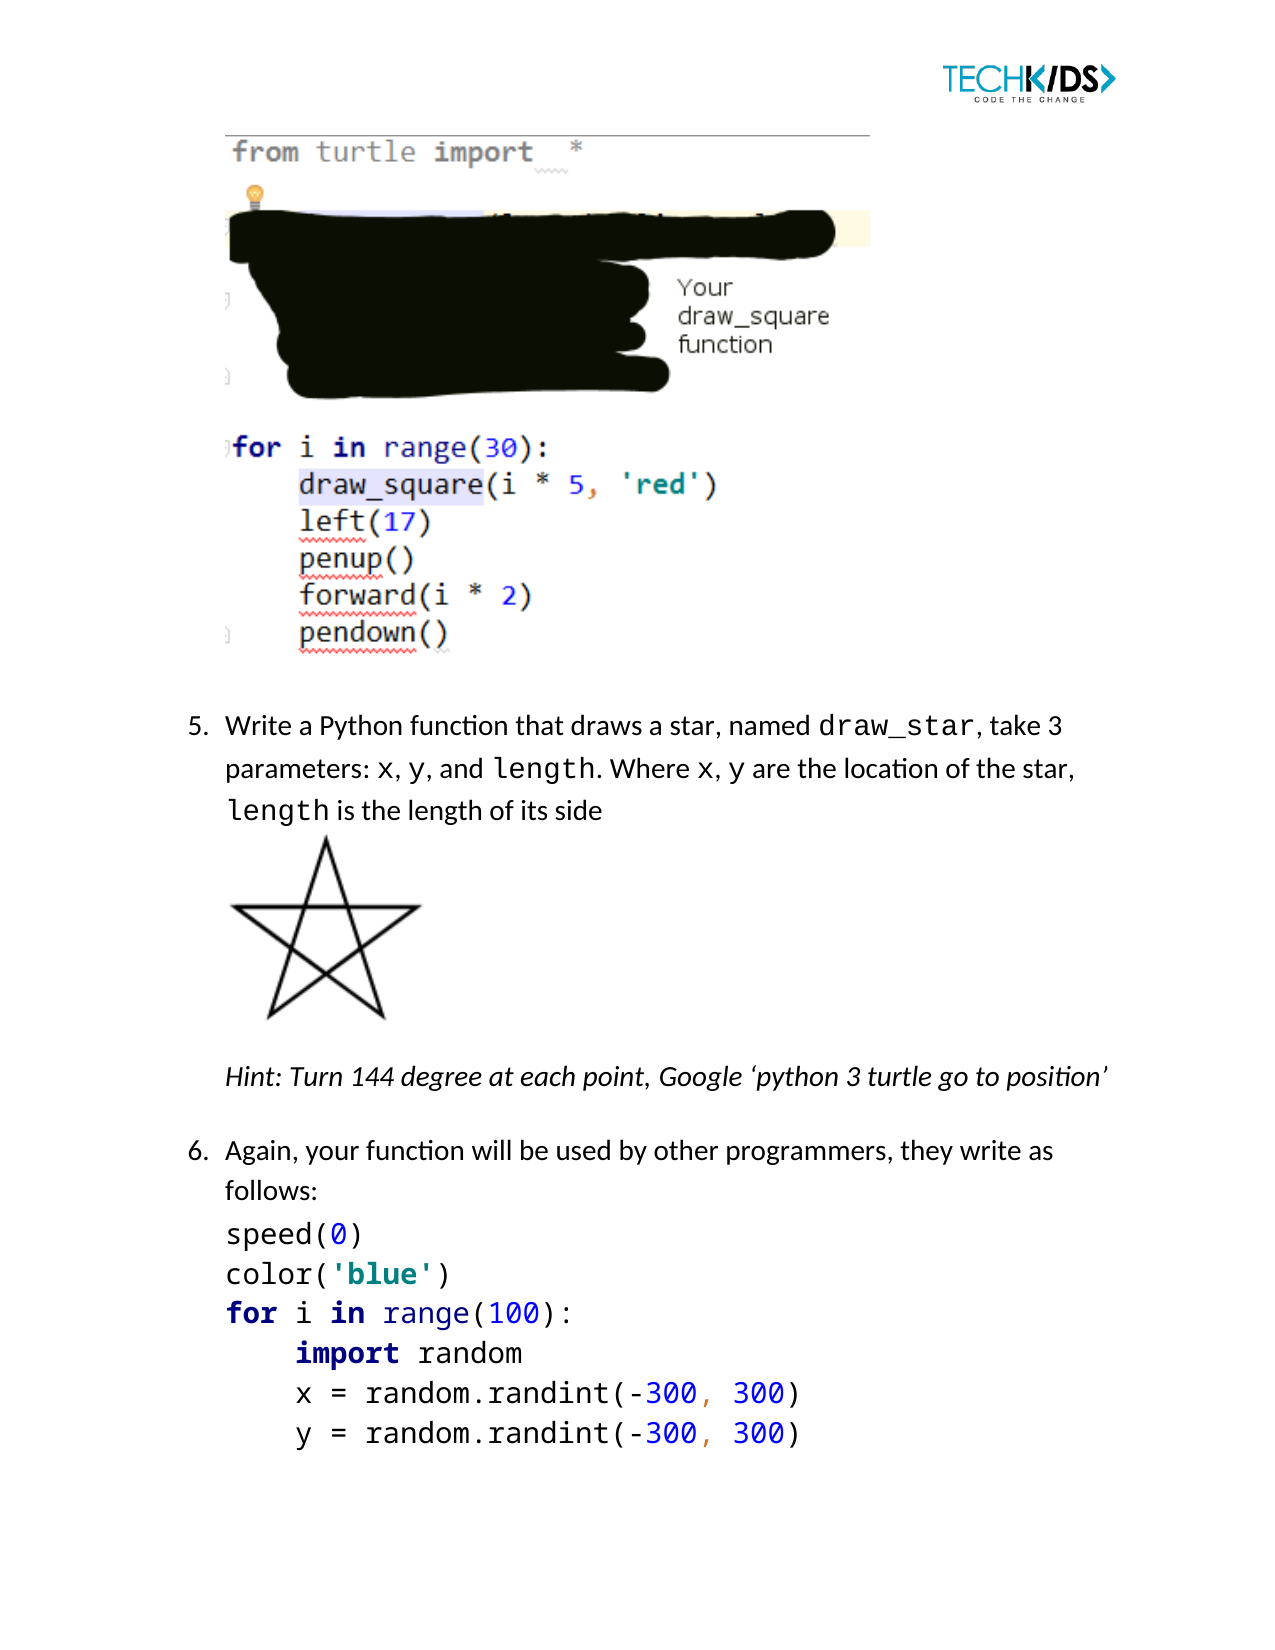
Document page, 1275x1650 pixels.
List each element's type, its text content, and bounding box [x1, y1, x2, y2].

picture [225, 135, 871, 704]
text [225, 1213, 1125, 1452]
picture [225, 834, 429, 1022]
text Hint: Turn 144 degree at each point, Google ‘python 3 turtle go to position’ [225, 1058, 1125, 1094]
list Write a Python function that draws a star, named draw_star, take 3 parameters: x, y, and length. Where x, y are the location of the star, length is the length of its side [187, 707, 1125, 829]
list Again, your function will be used by other programmers, they write as follows: [187, 1132, 1125, 1208]
picture [939, 60, 1120, 108]
